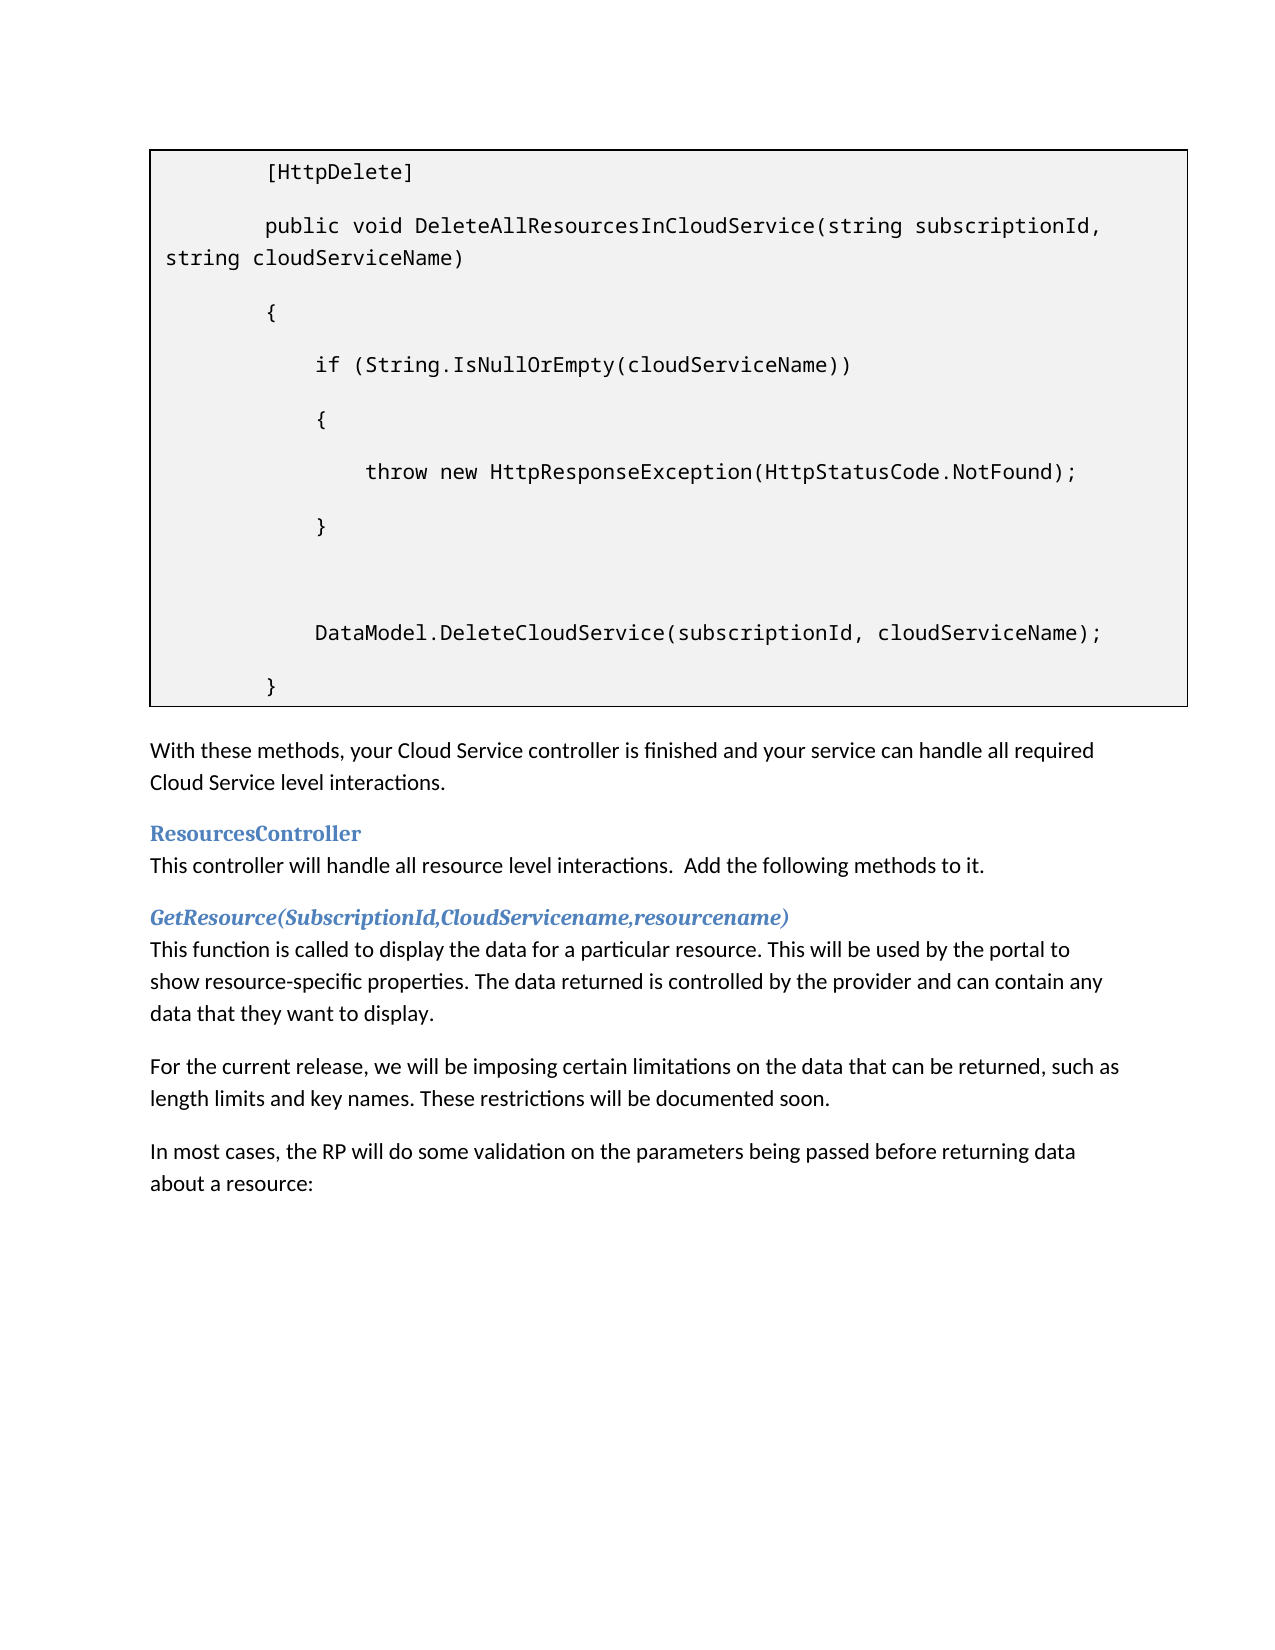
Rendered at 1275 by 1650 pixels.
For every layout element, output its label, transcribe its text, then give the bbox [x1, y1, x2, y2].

text This function is called to display the data for a particular resource. This will be used by the portal to show resource-specific properties. The data returned is controlled by the provider and can contain any data that they want to display. [150, 935, 1125, 1027]
subtitle GetResource(SubscriptionId,CloudServicename,resourcename) [150, 904, 1125, 931]
text In most cases, the RP will do some validation on the parameters being passed before returning data about a resource: [150, 1137, 1125, 1197]
subtitle ResourcesController [150, 821, 1125, 848]
text This controller will handle all resource level interactions. Add the following methods to it. [150, 851, 1125, 879]
text For the current release, we will be imposing certain limitations on the data that can be returned, such as length limits and key names. These restrictions will be documented soon. [150, 1052, 1125, 1112]
text With these methods, your Cloud Service controller is finished and your service can handle all required Cloud Service level interactions. [150, 736, 1125, 796]
